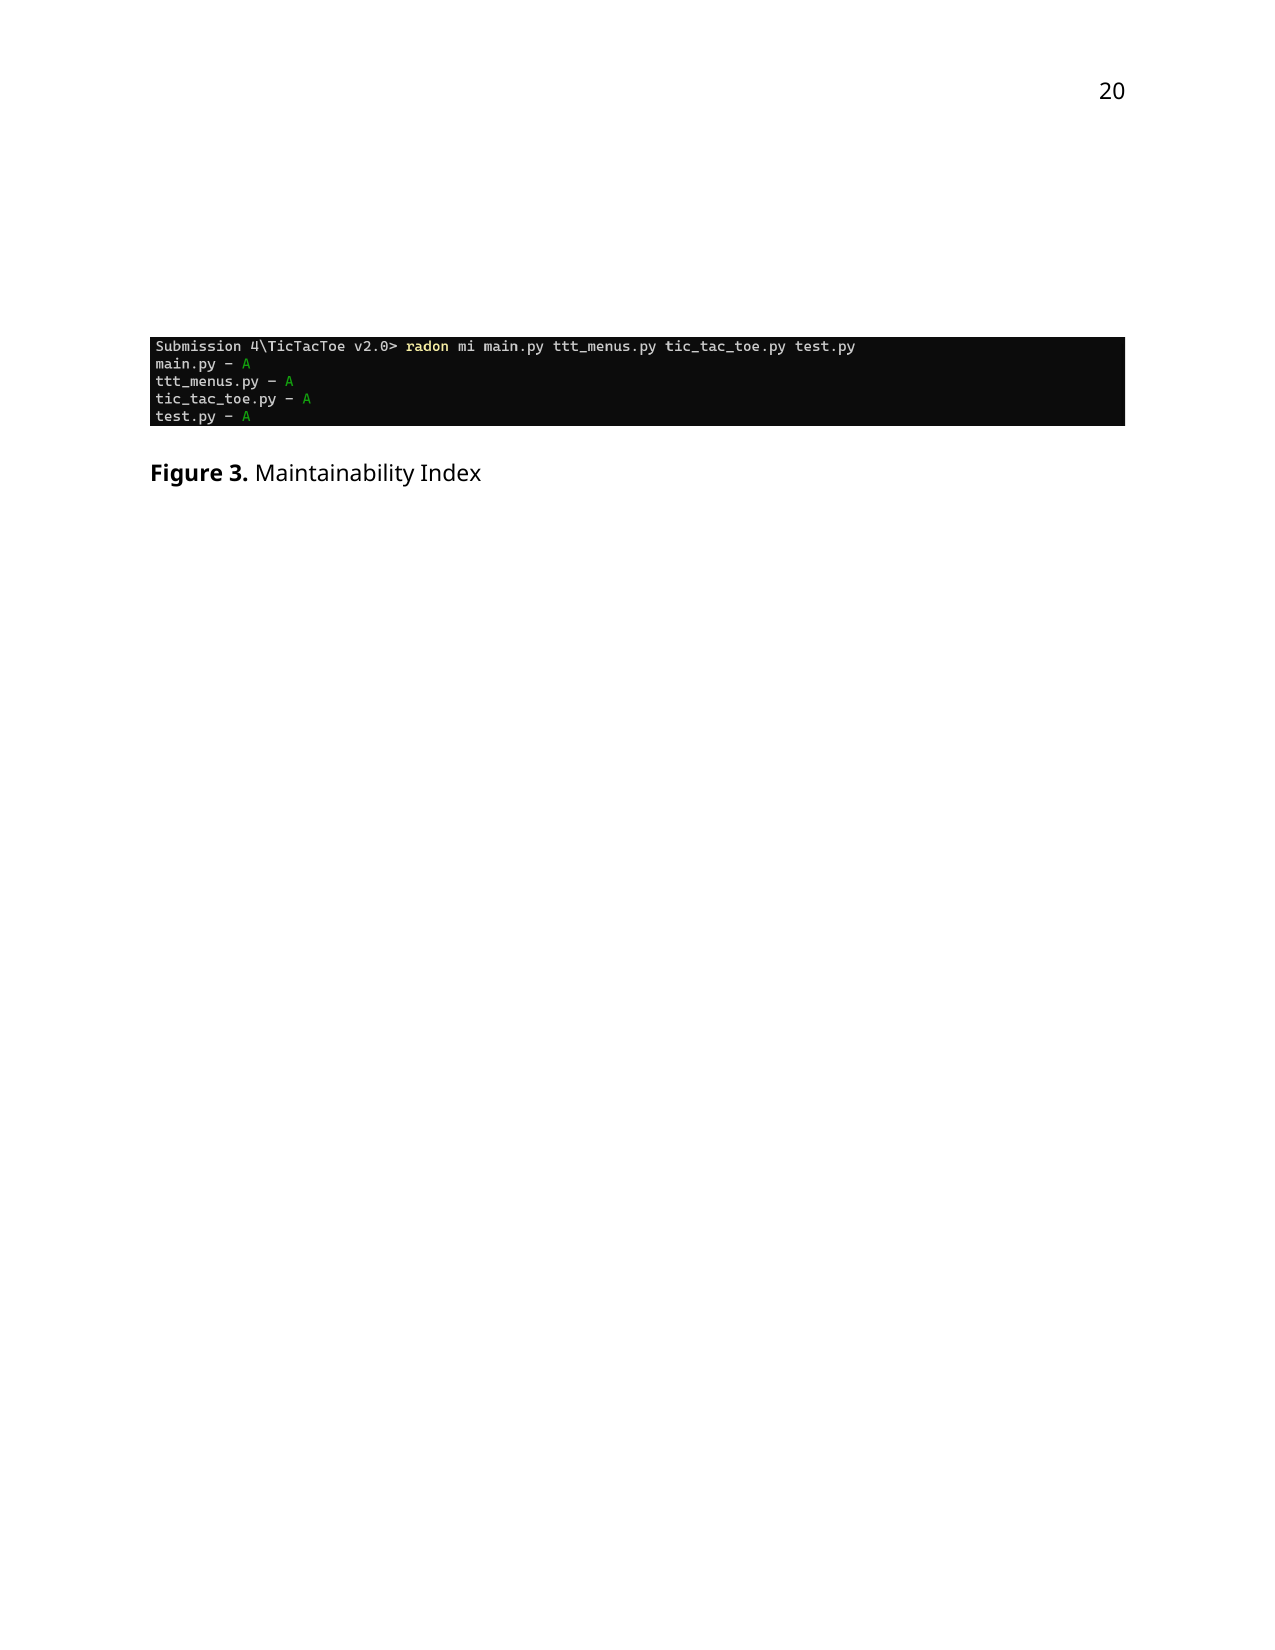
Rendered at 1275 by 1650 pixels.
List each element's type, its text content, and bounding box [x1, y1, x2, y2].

picture [150, 337, 1125, 426]
text Figure 3. Maintainability Index [150, 426, 1125, 488]
